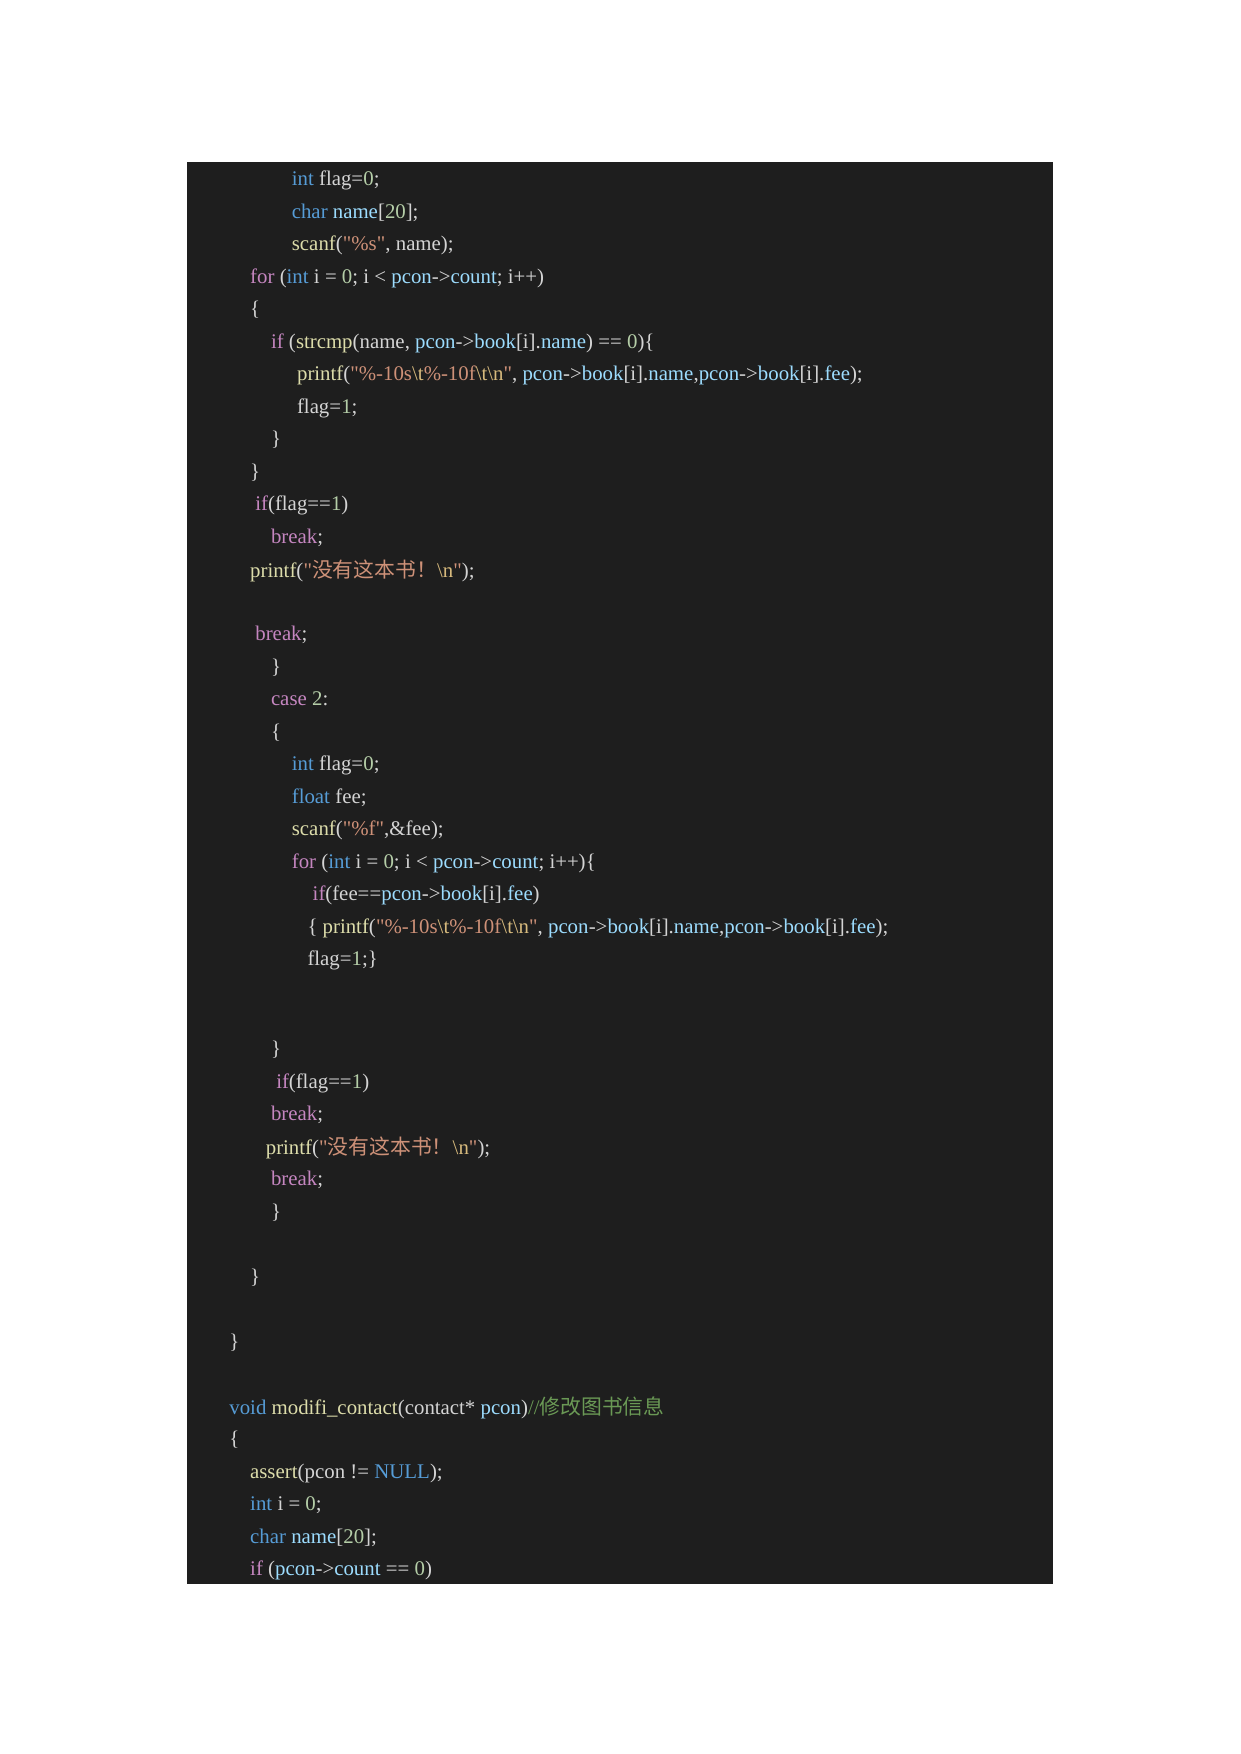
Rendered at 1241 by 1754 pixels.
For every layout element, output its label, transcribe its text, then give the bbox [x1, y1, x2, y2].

text } [187, 1194, 1053, 1227]
text case 2: [187, 682, 1053, 714]
text } [187, 422, 1053, 454]
text } [187, 649, 1053, 682]
text printf("%-10s\t%-10f\t\n", pcon->book[i].name,pcon->book[i].fee); [187, 357, 1053, 389]
text flag=1; [187, 389, 1053, 422]
text { [187, 1422, 1053, 1454]
text { printf("%-10s\t%-10f\t\n", pcon->book[i].name,pcon->book[i].fee); [187, 909, 1053, 942]
text int flag=0; [187, 747, 1053, 779]
text scanf("%f",&fee); [187, 812, 1053, 844]
text break; [187, 1097, 1053, 1129]
text flag=1;} [187, 942, 1053, 974]
text char name[20]; [187, 194, 1053, 227]
text char name[20]; [187, 1519, 1053, 1552]
text } [187, 1032, 1053, 1064]
text int i = 0; [187, 1487, 1053, 1519]
text break; [187, 617, 1053, 649]
text if (strcmp(name, pcon->book[i].name) == 0){ [187, 324, 1053, 357]
text if(flag==1) [187, 1064, 1053, 1097]
text { [187, 714, 1053, 747]
text if (pcon->count == 0) [187, 1552, 1053, 1584]
text for (int i = 0; i < pcon->count; i++){ [187, 844, 1053, 877]
text float fee; [187, 779, 1053, 812]
text if(fee==pcon->book[i].fee) [187, 877, 1053, 909]
text break; [187, 519, 1053, 552]
text break; [187, 1162, 1053, 1194]
text { [187, 292, 1053, 324]
text assert(pcon != NULL); [187, 1454, 1053, 1487]
text printf("没有这本书！\n"); [187, 552, 1053, 584]
text } [187, 1324, 1053, 1357]
text scanf("%s", name); [187, 227, 1053, 259]
text int flag=0; [187, 162, 1053, 194]
text if(flag==1) [187, 487, 1053, 519]
text } [187, 454, 1053, 487]
text printf("没有这本书！\n"); [187, 1129, 1053, 1162]
text for (int i = 0; i < pcon->count; i++) [187, 259, 1053, 292]
text } [187, 1259, 1053, 1292]
text void modifi_contact(contact* pcon)//修改图书信息 [187, 1389, 1053, 1422]
